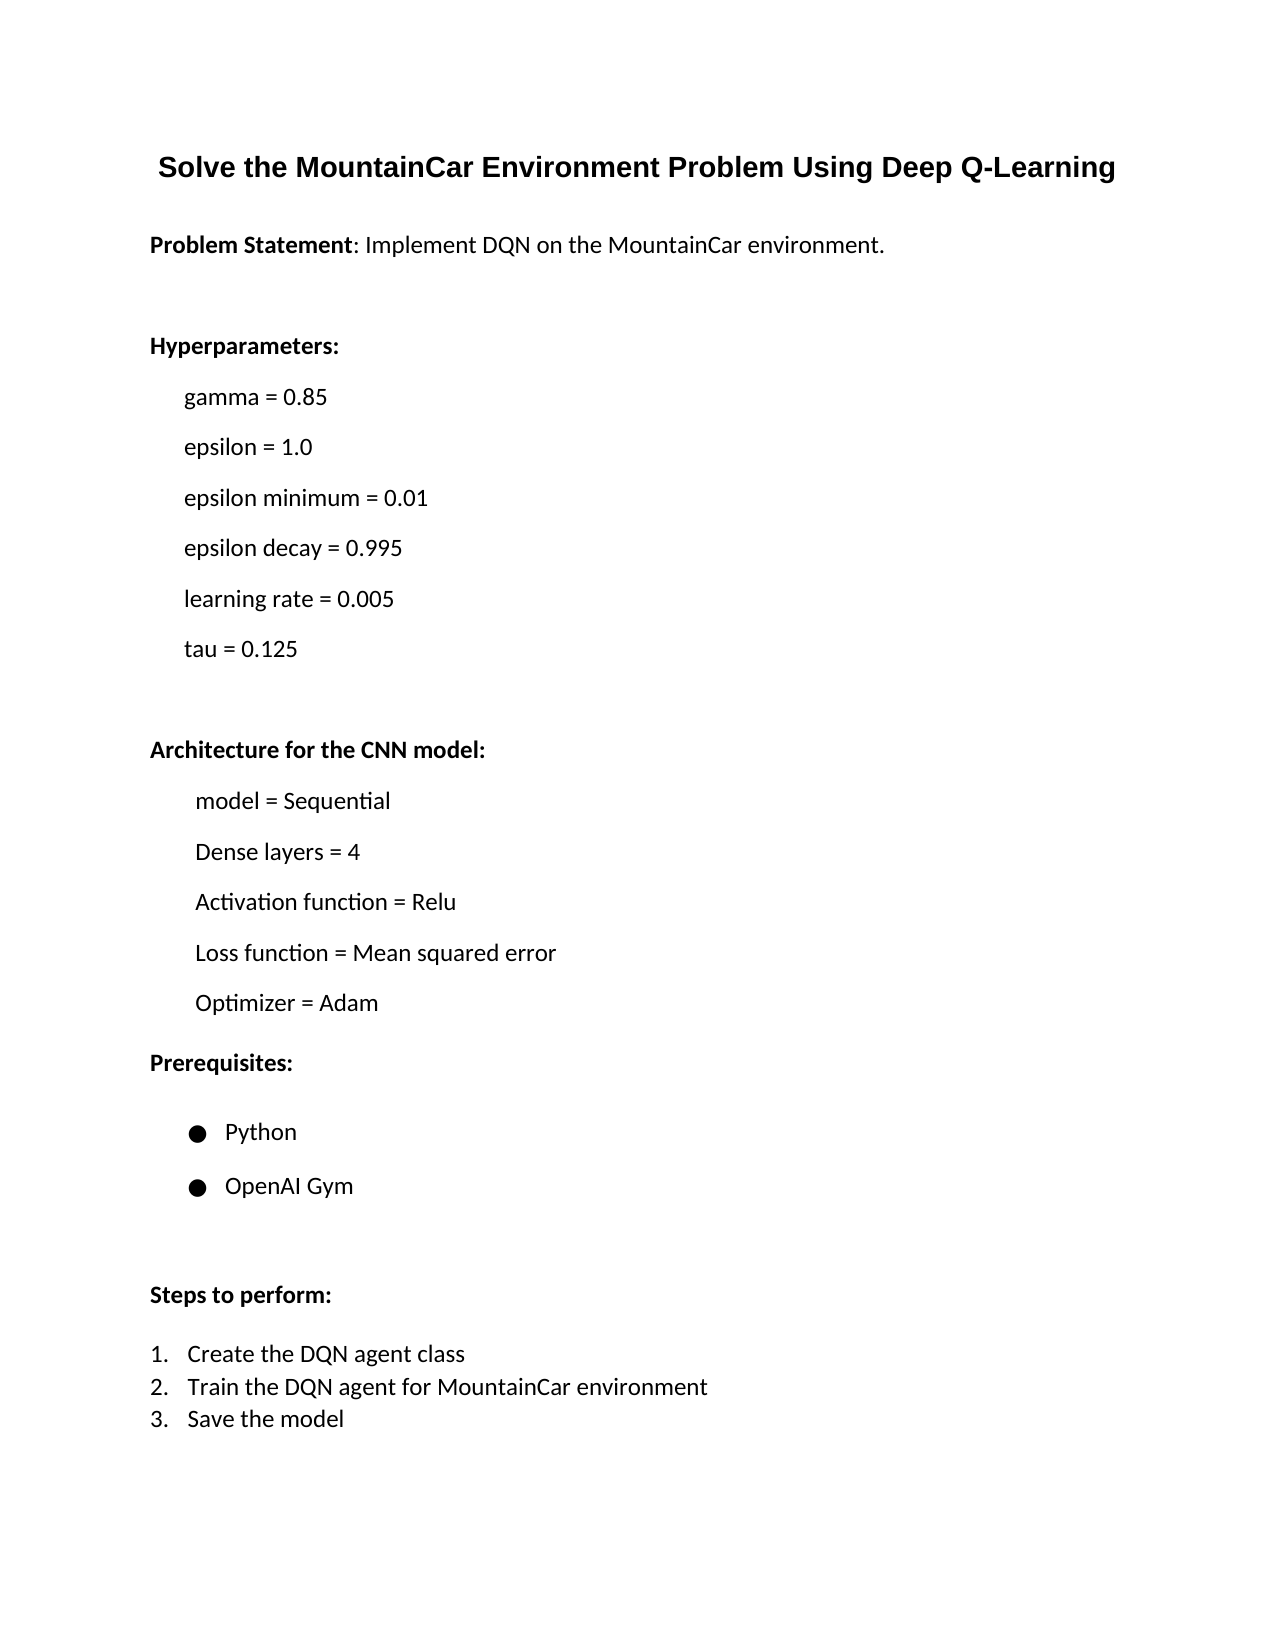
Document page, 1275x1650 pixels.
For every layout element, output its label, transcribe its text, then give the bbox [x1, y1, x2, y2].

text learning rate = 0.005 [150, 583, 1125, 614]
text Problem Statement: Implement DQN on the MountainCar environment. [150, 229, 1125, 260]
text Solve the MountainCar Environment Problem Using Deep Q-Learning [150, 150, 1125, 183]
list Train the DQN agent for MountainCar environment [150, 1371, 1125, 1401]
list Save the model [150, 1403, 1125, 1433]
list Python [187, 1107, 1125, 1154]
text epsilon decay = 0.995 [150, 533, 1125, 563]
text Prerequisites: [150, 1047, 1125, 1077]
text Architecture for the CNN model: [150, 735, 1125, 765]
text Loss function = Mean squared error [150, 937, 1125, 967]
list OpenAI Gym [187, 1161, 1125, 1208]
text gamma = 0.85 [150, 381, 1125, 412]
text Hyperparameters: [150, 331, 1125, 361]
text Steps to perform: [150, 1279, 1125, 1309]
text epsilon minimum = 0.01 [150, 482, 1125, 513]
text epsilon = 1.0 [150, 432, 1125, 462]
text model = Sequential [150, 785, 1125, 816]
text tau = 0.125 [150, 634, 1125, 664]
text Activation function = Relu [150, 886, 1125, 917]
list Create the DQN agent class [150, 1338, 1125, 1369]
text Optimizer = Adam [150, 987, 1125, 1018]
text Dense layers = 4 [150, 836, 1125, 866]
